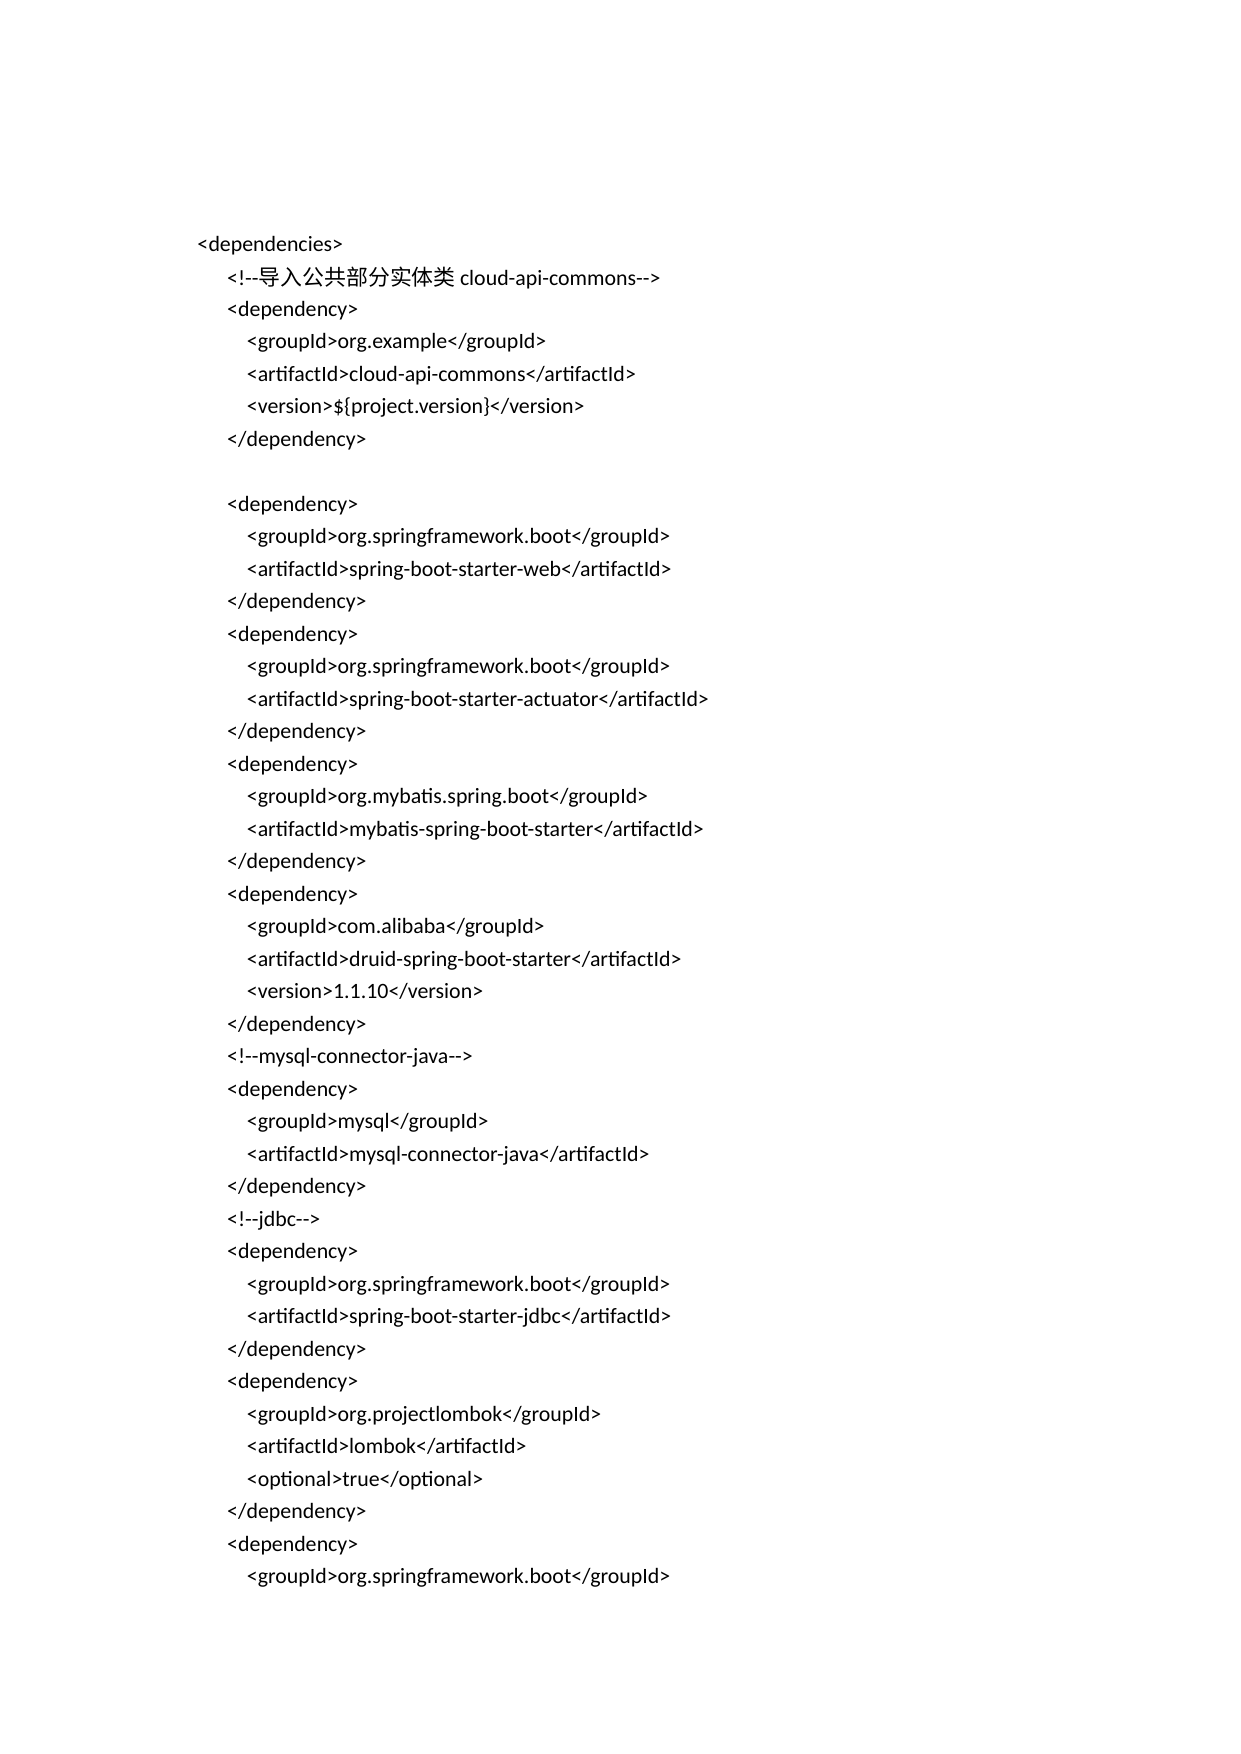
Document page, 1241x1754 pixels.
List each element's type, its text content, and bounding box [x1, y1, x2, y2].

text <dependency> [187, 1364, 1053, 1397]
text <artifactId>cloud-api-commons</artifactId> [187, 357, 1053, 389]
text <groupId>org.example</groupId> [187, 324, 1053, 357]
text <groupId>org.springframework.boot</groupId> [187, 519, 1053, 552]
text <artifactId>mybatis-spring-boot-starter</artifactId> [187, 812, 1053, 844]
text <artifactId>spring-boot-starter-web</artifactId> [187, 552, 1053, 584]
text <version>1.1.10</version> [187, 974, 1053, 1007]
text <dependency> [187, 877, 1053, 909]
text <dependency> [187, 487, 1053, 519]
text <dependency> [187, 1072, 1053, 1104]
text <groupId>com.alibaba</groupId> [187, 909, 1053, 942]
text <artifactId>druid-spring-boot-starter</artifactId> [187, 942, 1053, 974]
text <dependency> [187, 292, 1053, 324]
text <groupId>mysql</groupId> [187, 1104, 1053, 1137]
text <version>${project.version}</version> [187, 389, 1053, 422]
text </dependency> [187, 1169, 1053, 1202]
text <!--导入公共部分实体类cloud-api-commons--> [187, 259, 1053, 292]
text <groupId>org.springframework.boot</groupId> [187, 1559, 1053, 1592]
text </dependency> [187, 1007, 1053, 1039]
text </dependency> [187, 584, 1053, 617]
text <dependency> [187, 1527, 1053, 1559]
text <dependency> [187, 617, 1053, 649]
text <groupId>org.springframework.boot</groupId> [187, 649, 1053, 682]
text <optional>true</optional> [187, 1462, 1053, 1494]
text <groupId>org.projectlombok</groupId> [187, 1397, 1053, 1429]
text <dependency> [187, 747, 1053, 779]
text <groupId>org.mybatis.spring.boot</groupId> [187, 779, 1053, 812]
text <dependencies> [187, 227, 1053, 259]
text <dependency> [187, 1234, 1053, 1267]
text </dependency> [187, 422, 1053, 454]
text <!--jdbc--> [187, 1202, 1053, 1234]
text <artifactId>lombok</artifactId> [187, 1429, 1053, 1462]
text <groupId>org.springframework.boot</groupId> [187, 1267, 1053, 1299]
text <artifactId>spring-boot-starter-jdbc</artifactId> [187, 1299, 1053, 1332]
text <artifactId>spring-boot-starter-actuator</artifactId> [187, 682, 1053, 714]
text </dependency> [187, 844, 1053, 877]
text </dependency> [187, 1494, 1053, 1527]
text </dependency> [187, 1332, 1053, 1364]
text <artifactId>mysql-connector-java</artifactId> [187, 1137, 1053, 1169]
text </dependency> [187, 714, 1053, 747]
text <!--mysql-connector-java--> [187, 1039, 1053, 1072]
